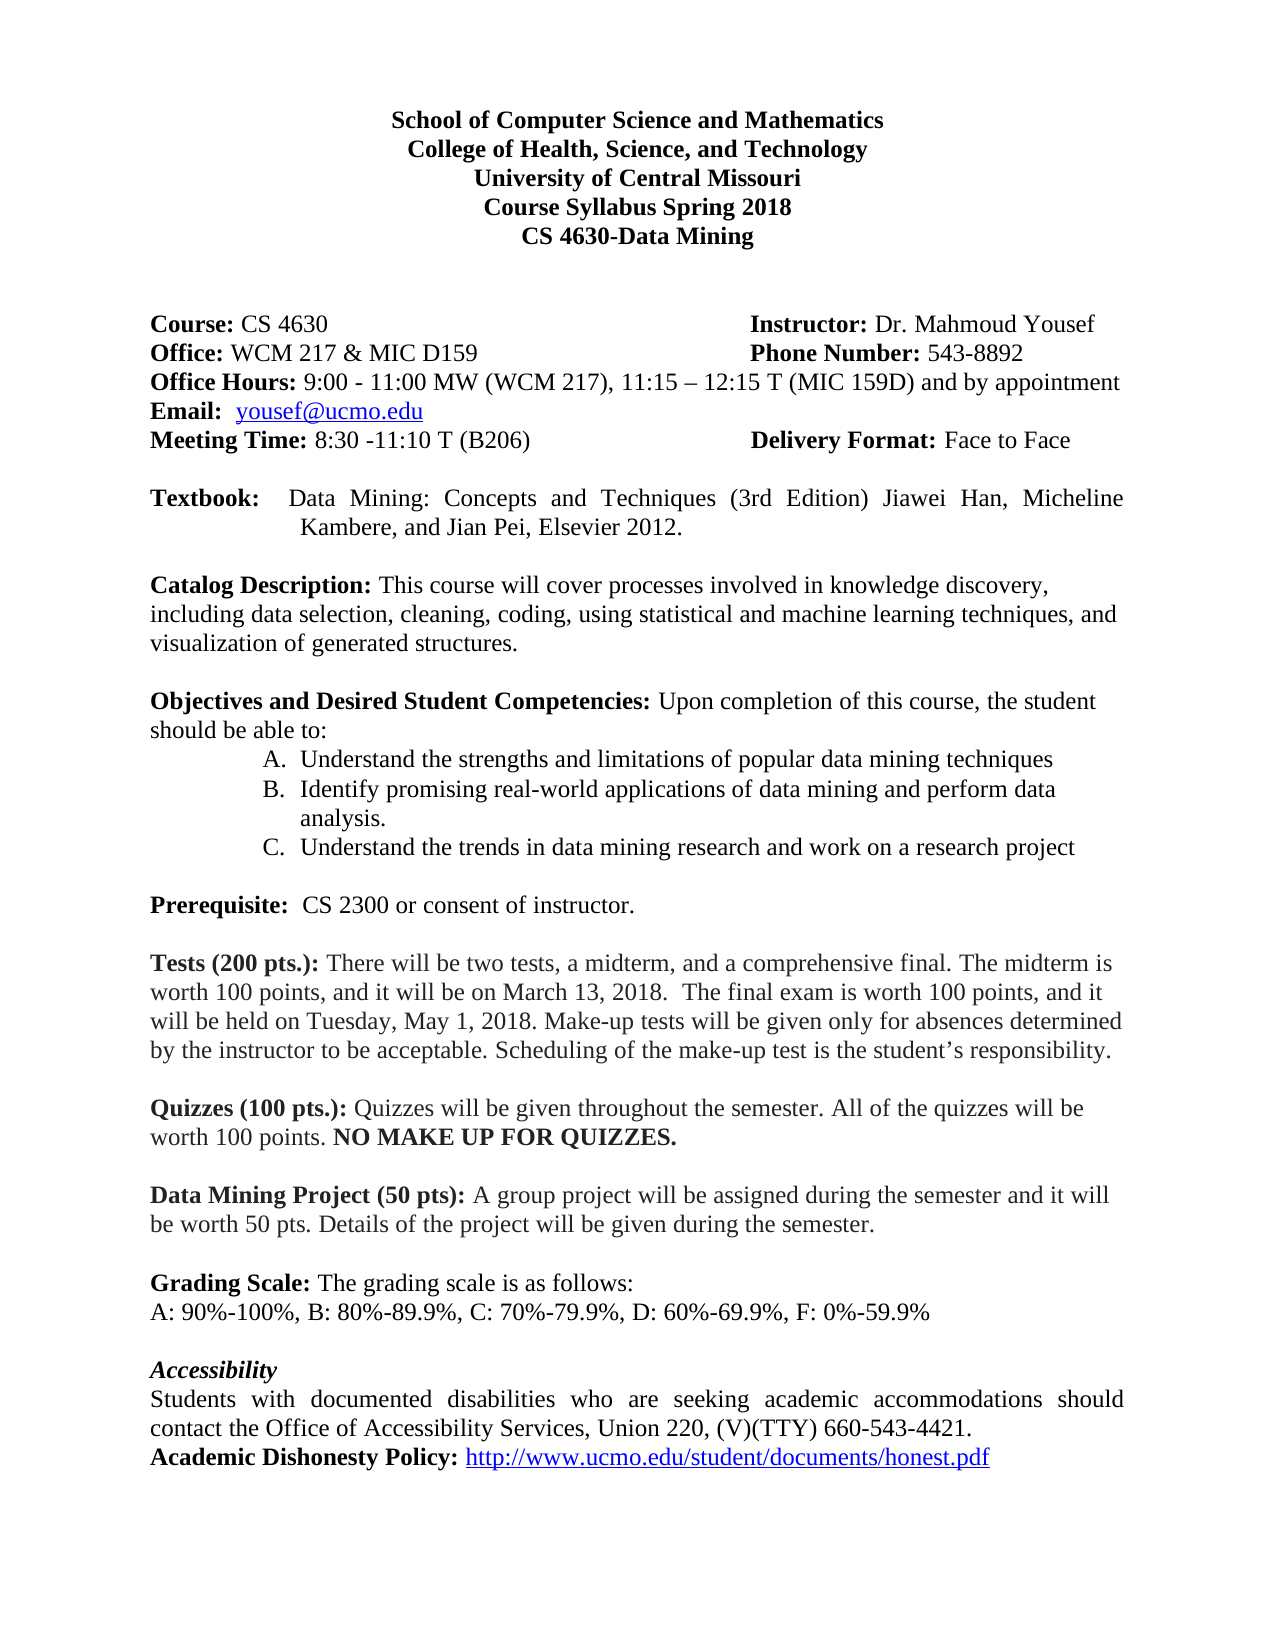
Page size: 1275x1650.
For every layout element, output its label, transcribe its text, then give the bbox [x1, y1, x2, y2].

text Objectives and Desired Student Competencies: Upon completion of this course, the student should be able to: [150, 686, 1125, 744]
text School of Computer Science and Mathematics [150, 105, 1125, 134]
text Email: yousef@ucmo.edu [150, 396, 1125, 425]
list Understand the strengths and limitations of popular data mining techniques [262, 744, 1125, 773]
text Grading Scale: The grading scale is as follows: [150, 1267, 1125, 1297]
text Academic Dishonesty Policy: http://www.ucmo.edu/student/documents/honest.pdf [150, 1442, 1125, 1471]
text Textbook: Data Mining: Concepts and Techniques (3rd Edition) Jiawei Han, Micheline Kambere, and Jian Pei, Elsevier 2012. [150, 483, 1125, 541]
text Course: CS 4630 Instructor: Dr. Mahmoud Yousef Office: WCM 217 & MIC D159 Phone Number: 543-8892 [150, 308, 1125, 367]
text Data Mining Project (50 pts): A group project will be assigned during the semester and it will be worth 50 pts. Details of the project will be given during the semester. [150, 1180, 1125, 1238]
list Identify promising real-world applications of data mining and perform data analysis. [262, 773, 1125, 832]
text Tests (200 pts.): There will be two tests, a midterm, and a comprehensive final. The midterm is worth 100 points, and it will be on March 13, 2018. The final exam is worth 100 points, and it will be held on Tuesday, May 1, 2018. Make-up tests will be given only for absences determined by the instructor to be acceptable. Scheduling of the make-up test is the student’s responsibility. [150, 948, 1125, 1064]
text CS 4630-Data Mining [150, 221, 1125, 250]
text Meeting Time: 8:30 -11:10 T (B206) Delivery Format: Face to Face [150, 425, 1125, 454]
text University of Central Missouri [150, 163, 1125, 192]
text Quizzes (100 pts.): Quizzes will be given throughout the semester. All of the quizzes will be worth 100 points. NO MAKE UP FOR QUIZZES. [150, 1093, 1125, 1151]
text Students with documented disabilities who are seeking academic accommodations should contact the Office of Accessibility Services, Union 220, (V)(TTY) 660-543-4421. [150, 1384, 1125, 1442]
text College of Health, Science, and Technology [150, 134, 1125, 163]
list Understand the trends in data mining research and work on a research project [262, 832, 1125, 861]
text Catalog Description: This course will cover processes involved in knowledge discovery, including data selection, cleaning, coding, using statistical and machine learning techniques, and visualization of generated structures. [150, 570, 1125, 657]
text A: 90%-100%, B: 80%-89.9%, C: 70%-79.9%, D: 60%-69.9%, F: 0%-59.9% [150, 1297, 1125, 1326]
text Course Syllabus Spring 2018 [150, 192, 1125, 221]
text Prerequisite: CS 2300 or consent of instructor. [150, 890, 1125, 919]
text Office Hours: 9:00 - 11:00 MW (WCM 217), 11:15 – 12:15 T (MIC 159D) and by appointment [150, 367, 1125, 396]
text Accessibility [150, 1355, 1125, 1384]
